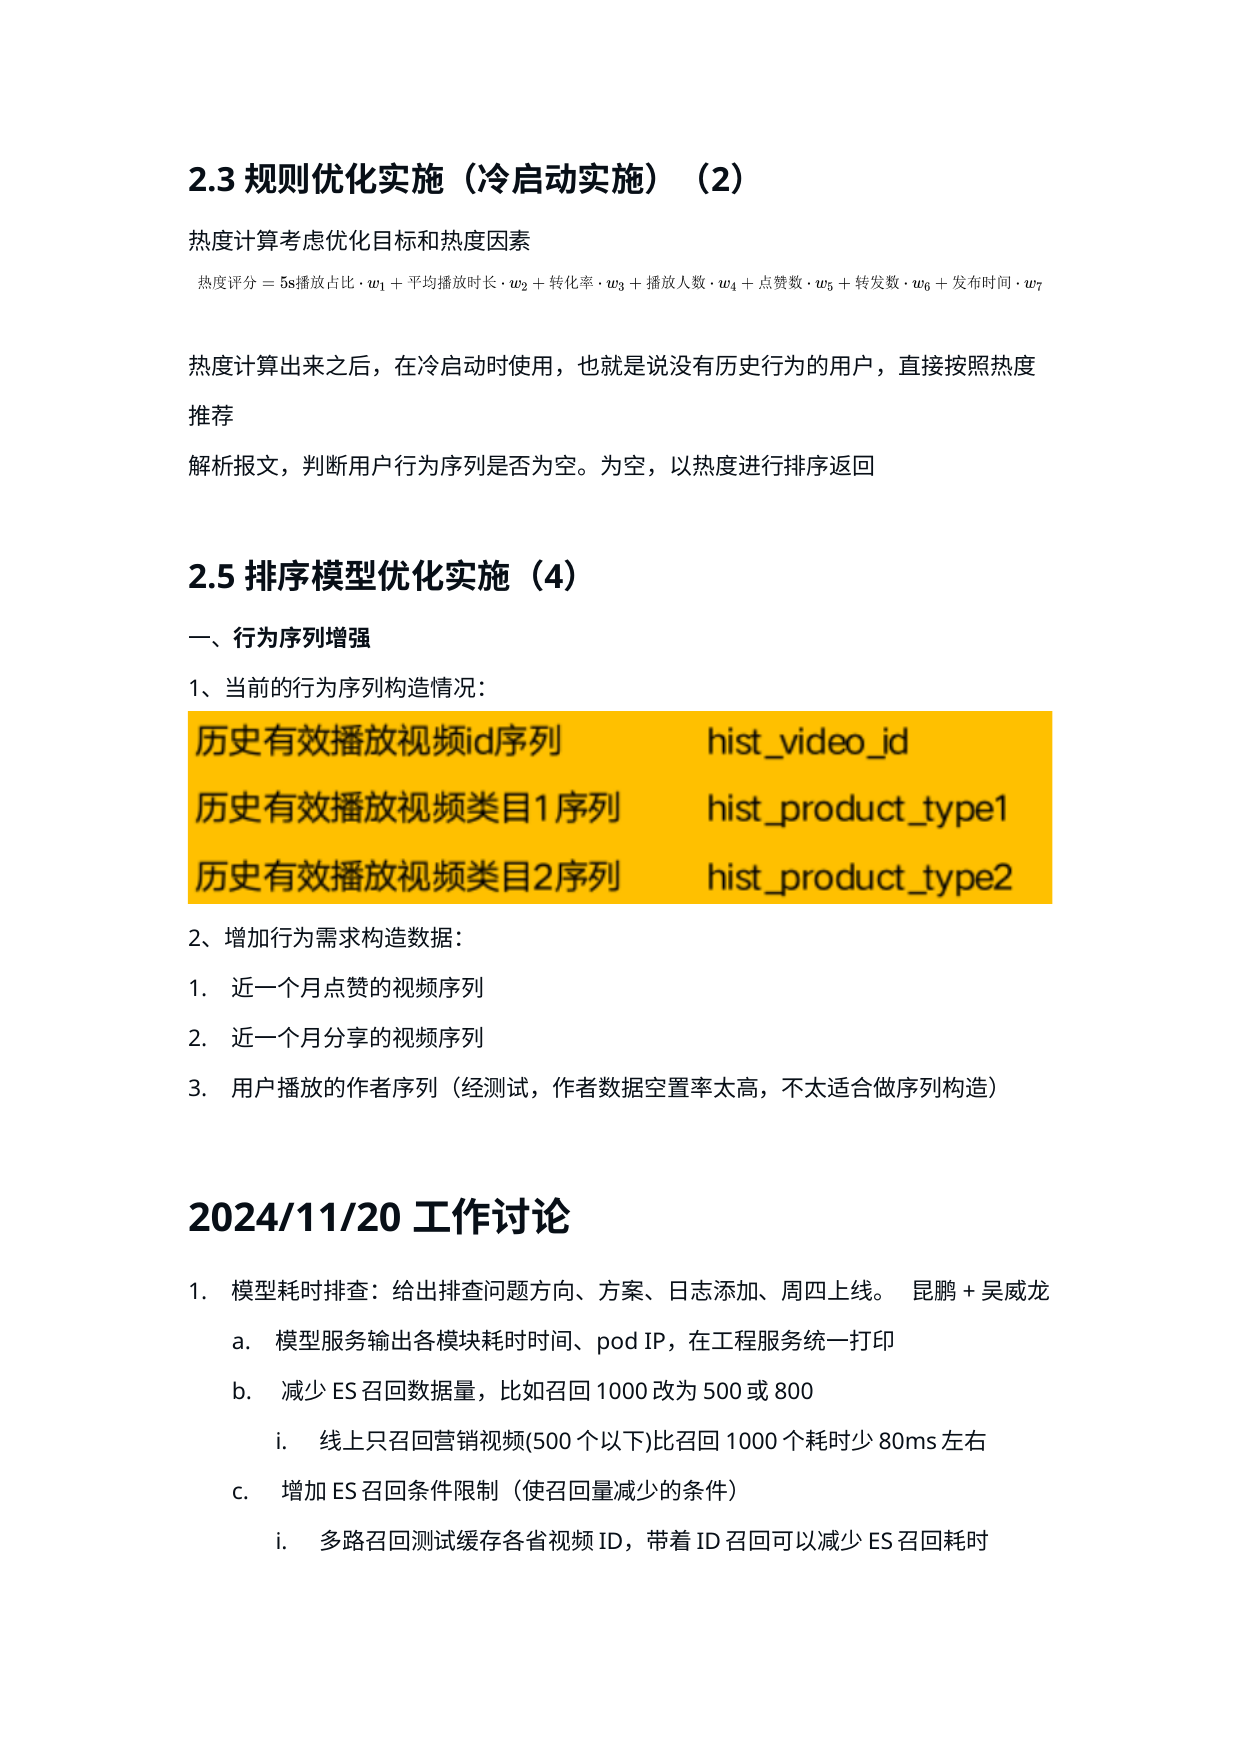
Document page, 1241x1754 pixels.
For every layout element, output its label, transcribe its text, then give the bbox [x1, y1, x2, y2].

list 近一个月点赞的视频序列 [188, 961, 1052, 1011]
list 增加ES召回条件限制（使召回量减少的条件） [232, 1464, 1052, 1514]
text 热度计算出来之后，在冷启动时使用，也就是说没有历史行为的用户，直接按照热度推荐 [188, 339, 1052, 439]
subtitle 2.3 规则优化实施（冷启动实施）（2） [188, 152, 1052, 202]
list 多路召回测试缓存各省视频ID，带着ID召回可以减少ES召回耗时 [275, 1514, 1052, 1564]
picture [187, 264, 1053, 302]
text 2、增加行为需求构造数据： [188, 911, 1052, 961]
text 1、当前的行为序列构造情况： [188, 661, 1052, 711]
list 用户播放的作者序列（经测试，作者数据空置率太高，不太适合做序列构造） [188, 1061, 1052, 1111]
list 模型耗时排查：给出排查问题方向、方案、日志添加、周四上线。 昆鹏 + 吴威龙 [188, 1264, 1052, 1314]
list 模型服务输出各模块耗时时间、pod IP，在工程服务统一打印 [232, 1314, 1052, 1364]
text 热度计算考虑优化目标和热度因素 [188, 214, 1052, 264]
subtitle 2024/11/20 工作讨论 [188, 1177, 1052, 1252]
subtitle 2.5 排序模型优化实施（4） [188, 549, 1052, 599]
list 减少ES召回数据量，比如召回1000改为500或800 [232, 1364, 1052, 1414]
text 解析报文，判断用户行为序列是否为空。为空，以热度进行排序返回 [188, 439, 1052, 489]
list 线上只召回营销视频(500个以下)比召回1000个耗时少80ms左右 [275, 1414, 1052, 1464]
picture [187, 711, 1053, 904]
list 近一个月分享的视频序列 [188, 1011, 1052, 1061]
text 一、行为序列增强 [188, 611, 1052, 661]
